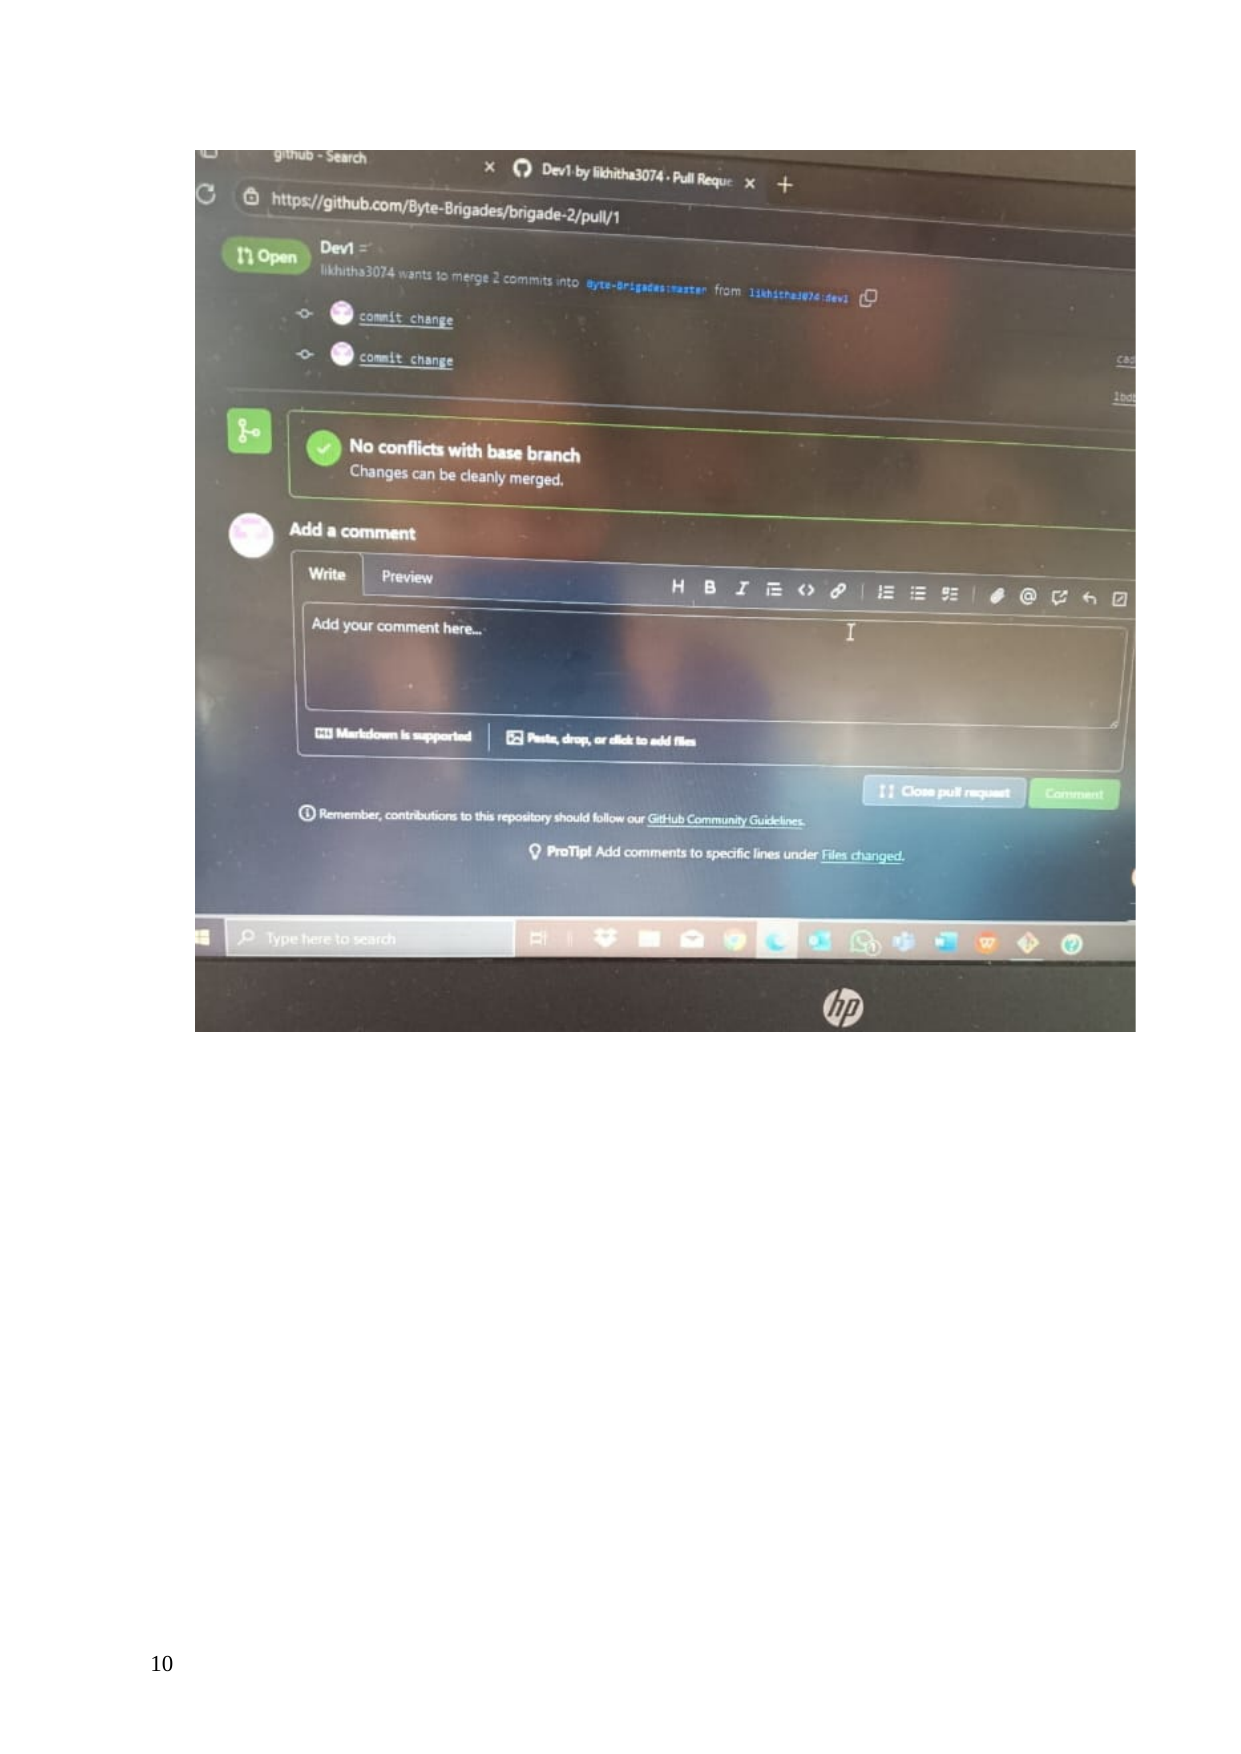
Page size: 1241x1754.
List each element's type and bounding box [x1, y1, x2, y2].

picture [195, 150, 1136, 1032]
